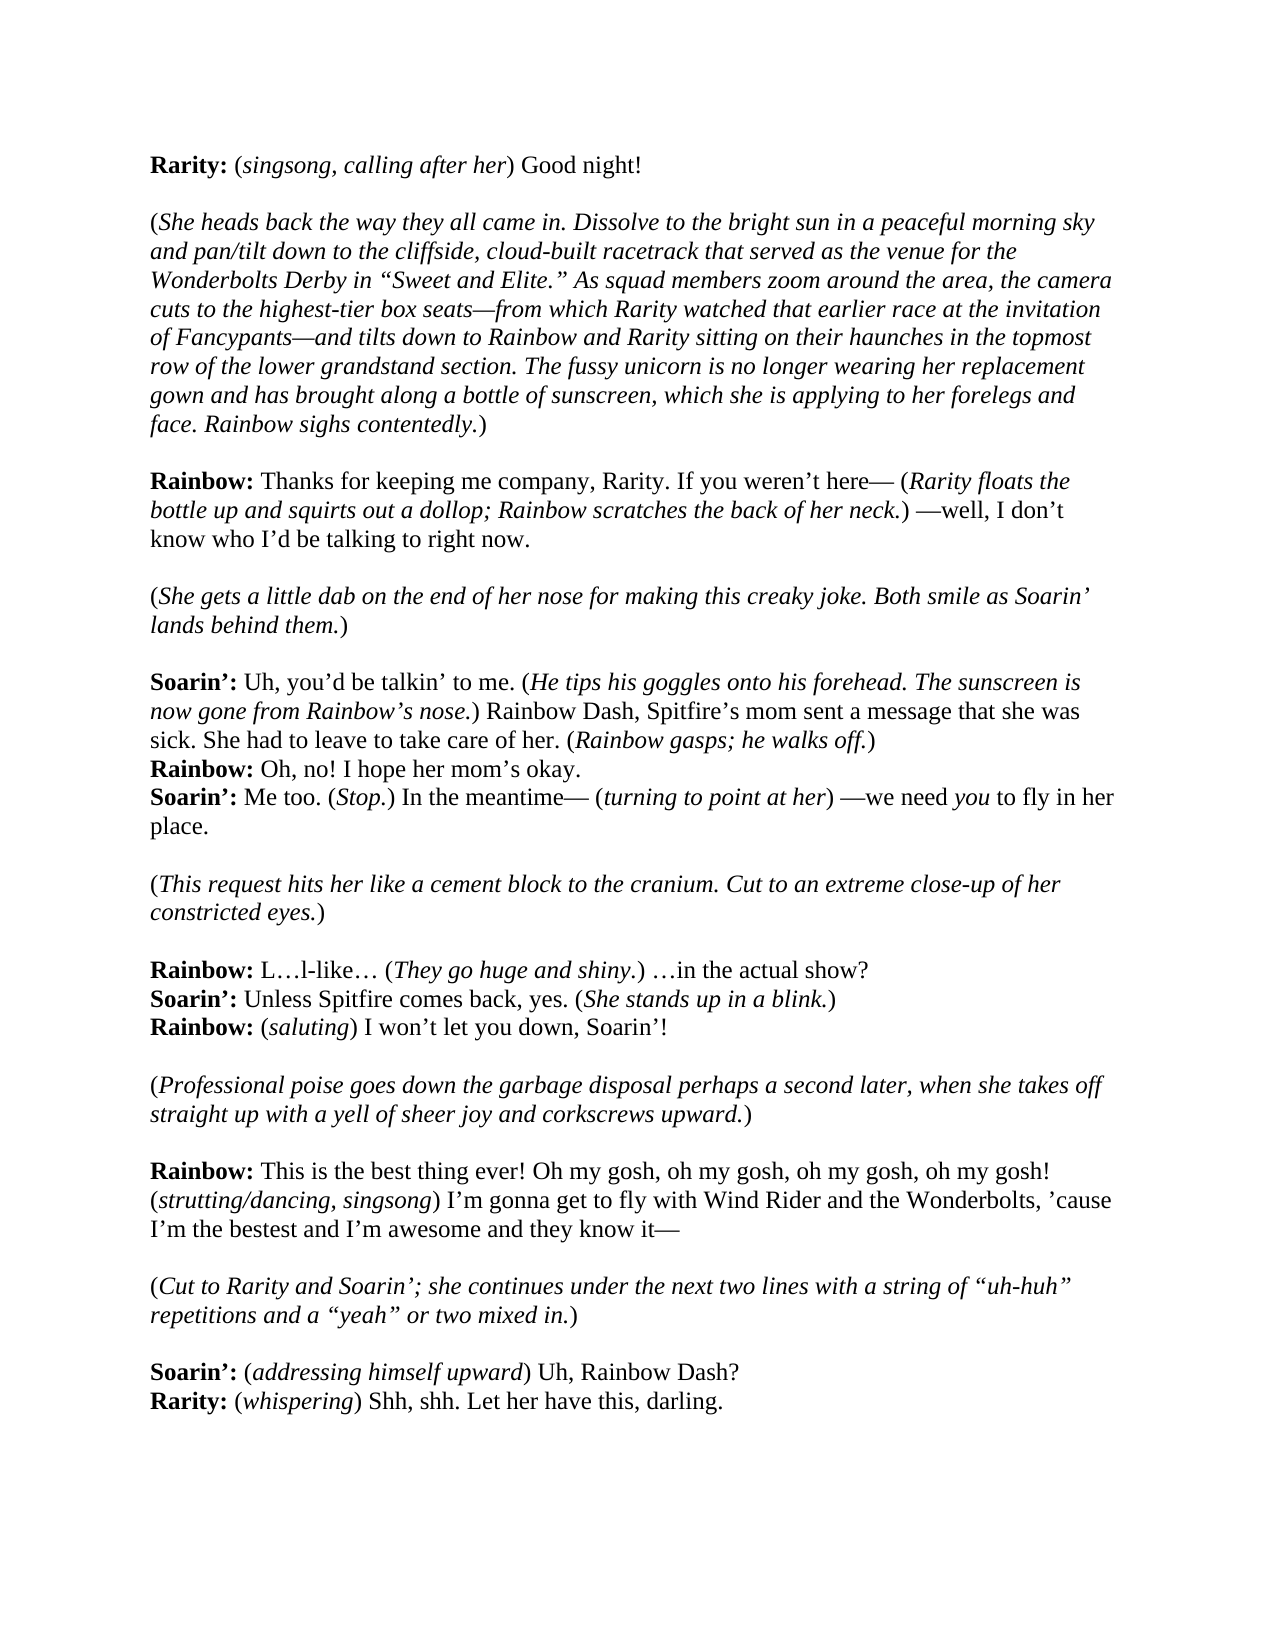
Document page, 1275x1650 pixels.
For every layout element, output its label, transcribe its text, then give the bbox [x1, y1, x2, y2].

text (Cut to Rarity and Soarin’; she continues under the next two lines with a string of “uh-huh” repetitions and a “yeah” or two mixed in.) [150, 1271, 1125, 1329]
text (She gets a little dab on the end of her nose for making this creaky joke. Both smile as Soarin’ lands behind them.) [150, 581, 1125, 639]
text (She heads back the way they all came in. Dissolve to the bright sun in a peaceful morning sky and pan/tilt down to the cliffside, cloud-built racetrack that served as the venue for the Wonderbolts Derby in “Sweet and Elite.” As squad members zoom around the area, the camera cuts to the highest-tier box seats—from which Rarity watched that earlier race at the invitation of Fancypants—and tilts down to Rainbow and Rarity sitting on their haunches in the topmost row of the lower grandstand section. The fussy unicorn is no longer wearing her replacement gown and has brought along a bottle of sunscreen, which she is applying to her forelegs and face. Rainbow sighs contentedly.) [150, 207, 1125, 437]
text Rainbow: L…l-like… (They go huge and shiny.) …in the actual show? [150, 955, 1125, 984]
text Rainbow: Oh, no! I hope her mom’s okay. [150, 754, 1125, 782]
text Rarity: (singsong, calling after her) Good night! [150, 150, 1125, 179]
text Soarin’: (addressing himself upward) Uh, Rainbow Dash? [150, 1357, 1125, 1386]
text Soarin’: Uh, you’d be talkin’ to me. (He tips his goggles onto his forehead. The sunscreen is now gone from Rainbow’s nose.) Rainbow Dash, Spitfire’s mom sent a message that she was sick. She had to leave to take care of her. (Rainbow gasps; he walks off.) [150, 667, 1125, 754]
text Soarin’: Unless Spitfire comes back, yes. (She stands up in a blink.) [150, 984, 1125, 1012]
text Rarity: (whispering) Shh, shh. Let her have this, darling. [150, 1386, 1125, 1415]
text Rainbow: This is the best thing ever! Oh my gosh, oh my gosh, oh my gosh, oh my gosh! (strutting/dancing, singsong) I’m gonna get to fly with Wind Rider and the Wonderbolts, ’cause I’m the bestest and I’m awesome and they know it— [150, 1156, 1125, 1242]
text Rainbow: (saluting) I won’t let you down, Soarin’! [150, 1012, 1125, 1041]
text (Professional poise goes down the garbage disposal perhaps a second later, when she takes off straight up with a yell of sheer joy and corkscrews upward.) [150, 1070, 1125, 1127]
text Rainbow: Thanks for keeping me company, Rarity. If you weren’t here— (Rarity floats the bottle up and squirts out a dollop; Rainbow scratches the back of her neck.) —well, I don’t know who I’d be talking to right now. [150, 466, 1125, 552]
text (This request hits her like a cement block to the cranium. Cut to an extreme close-up of her constricted eyes.) [150, 869, 1125, 926]
text Soarin’: Me too. (Stop.) In the meantime— (turning to point at her) —we need you to fly in her place. [150, 782, 1125, 840]
